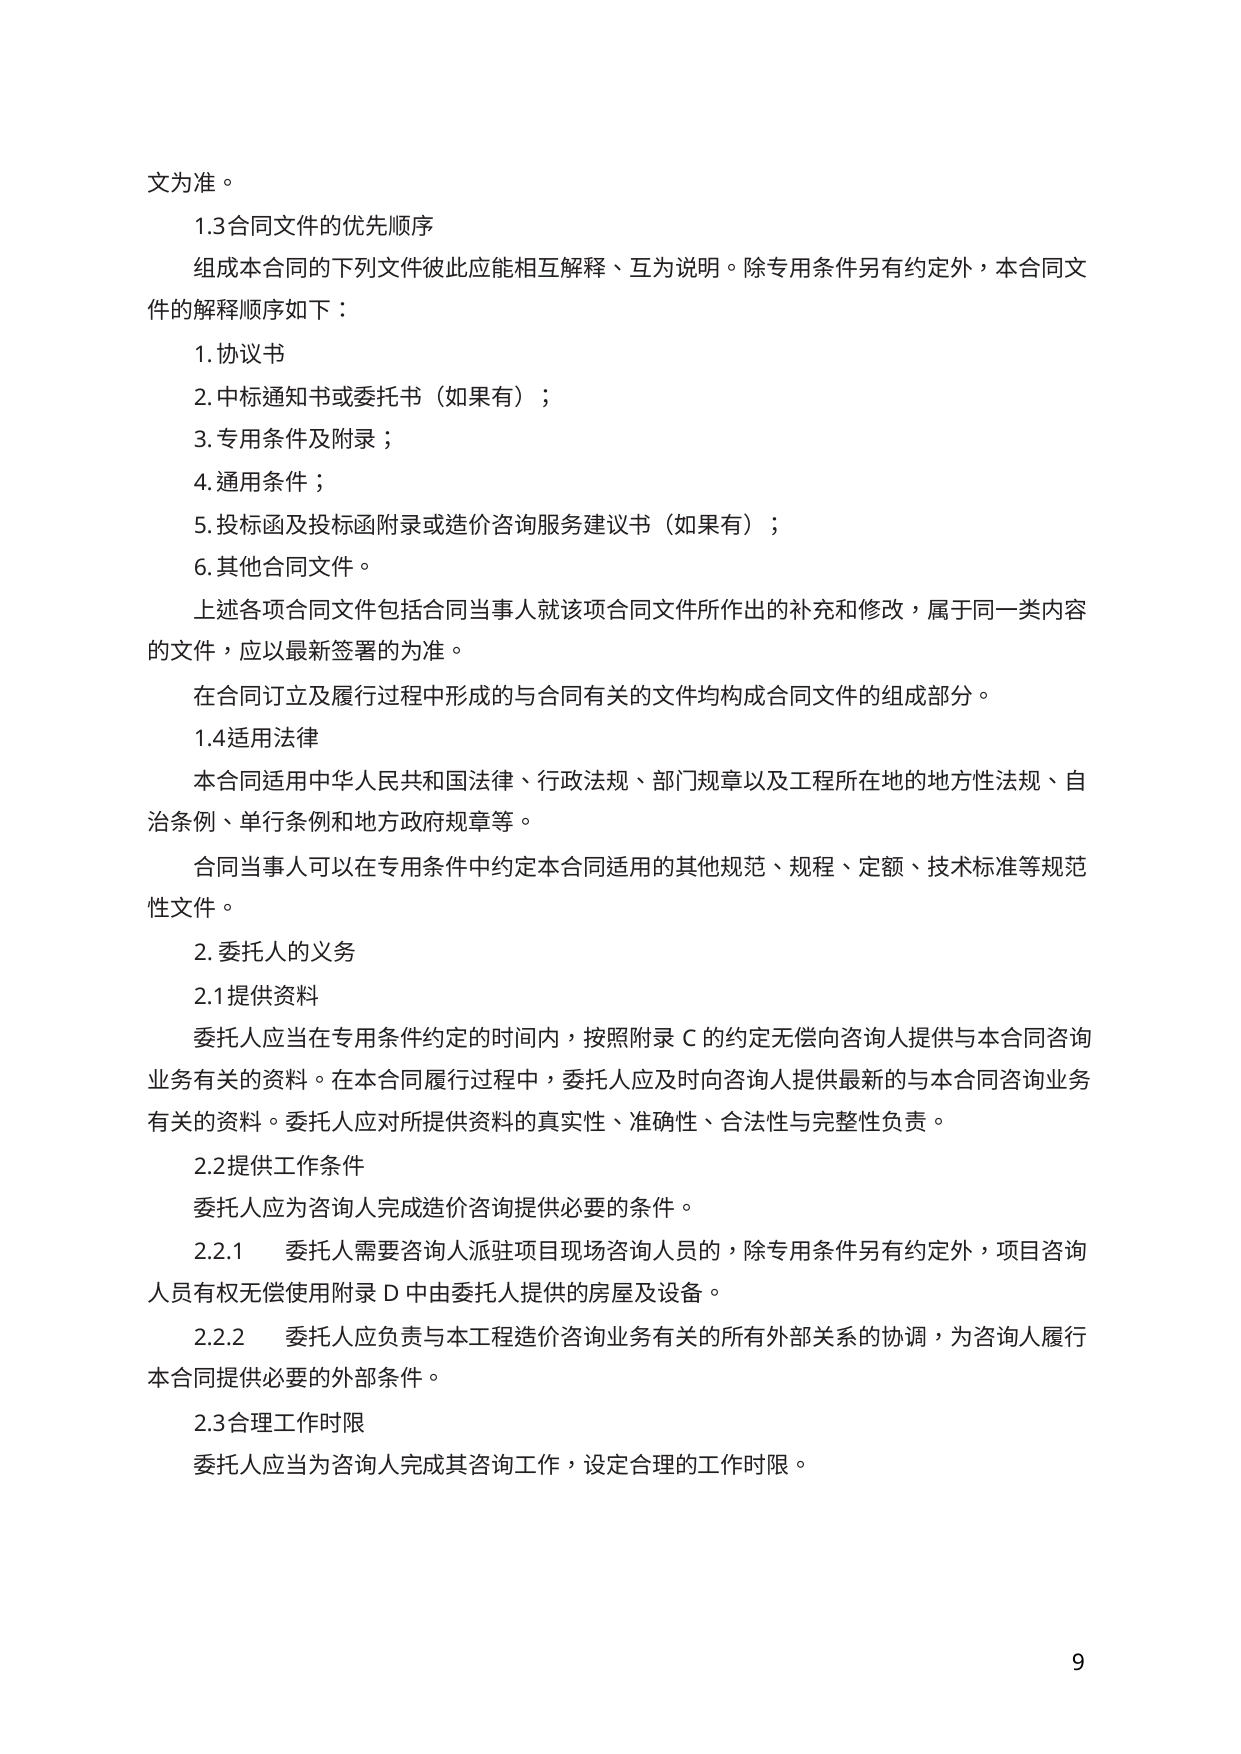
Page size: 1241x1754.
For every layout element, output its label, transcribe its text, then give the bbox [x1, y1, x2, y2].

list 提供工作条件 [193, 1150, 1105, 1181]
text 上述各项合同文件包括合同当事人就该项合同文件所作出的补充和修改，属于同一类内容的文件，应以最新签署的为准。 [148, 594, 1105, 667]
list 中标通知书或委托书（如果有）； [193, 381, 1105, 412]
list 委托人的义务 [193, 936, 1105, 967]
text 委托人应为咨询人完成造价咨询提供必要的条件。 [193, 1192, 1105, 1224]
text 合同当事人可以在专用条件中约定本合同适用的其他规范、规程、定额、技术标准等规范性文件。 [148, 851, 1105, 923]
list 委托人应负责与本工程造价咨询业务有关的所有外部关系的协调，为咨询人履行本合同提供必要的外部条件。 [148, 1321, 1093, 1394]
text 组成本合同的下列文件彼此应能相互解释、互为说明。除专用条件另有约定外，本合同文件的解释顺序如下： [148, 252, 1105, 325]
text 委托人应当在专用条件约定的时间内，按照附录 C 的约定无偿向咨询人提供与本合同咨询业务有关的资料。在本合同履行过程中，委托人应及时向咨询人提供最新的与本合同咨询业务有关的资料。委托人应对所提供资料的真实性、准确性、合法性与完整性负责。 [148, 1022, 1093, 1137]
text 委托人应当为咨询人完成其咨询工作，设定合理的工作时限。 [193, 1449, 1105, 1481]
text 本合同适用中华人民共和国法律、行政法规、部门规章以及工程所在地的地方性法规、自治条例、单行条例和地方政府规章等。 [148, 765, 1105, 838]
text 文为准。 [148, 167, 1105, 198]
list 其他合同文件。 [193, 551, 1105, 582]
list 专用条件及附录； [193, 423, 1105, 454]
list 合理工作时限 [193, 1407, 1105, 1438]
list 投标函及投标函附录或造价咨询服务建议书（如果有）； [193, 508, 1105, 540]
list 适用法律 [193, 722, 1105, 753]
list 协议书 [193, 338, 1105, 369]
list 提供资料 [193, 980, 1105, 1011]
list 委托人需要咨询人派驻项目现场咨询人员的，除专用条件另有约定外，项目咨询人员有权无偿使用附录 D 中由委托人提供的房屋及设备。 [148, 1235, 1093, 1308]
list 通用条件； [193, 466, 1105, 497]
list 合同文件的优先顺序 [193, 210, 1105, 241]
text 在合同订立及履行过程中形成的与合同有关的文件均构成合同文件的组成部分。 [193, 679, 1105, 711]
